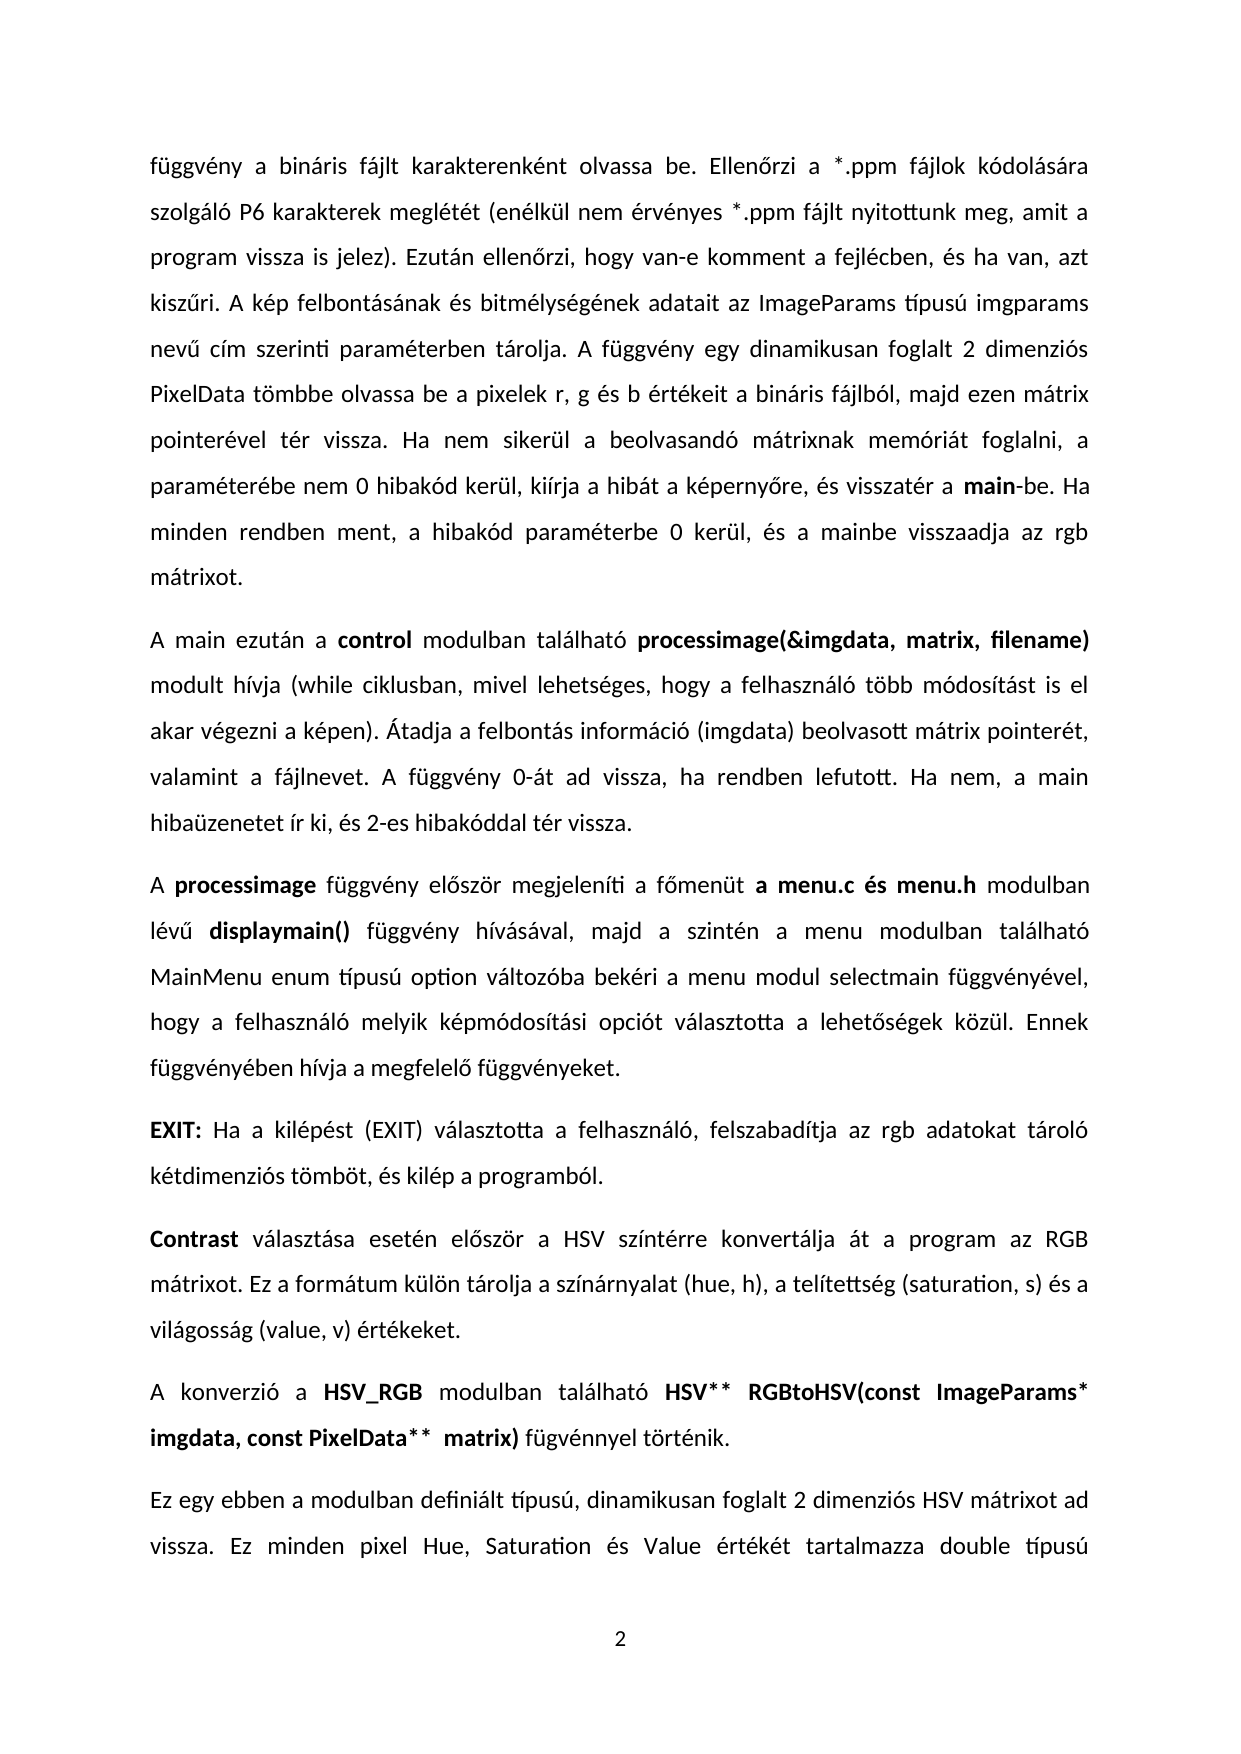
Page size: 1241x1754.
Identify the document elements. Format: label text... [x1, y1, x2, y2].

text A processimage függvény először megjeleníti a főmenüt a menu.c és menu.h modulban lévű displaymain() függvény hívásával, majd a szintén a menu modulban található MainMenu enum típusú option változóba bekéri a menu modul selectmain függvényével, hogy a felhasználó melyik képmódosítási opciót választotta a lehetőségek közül. Ennek függvényében hívja a megfelelő függvényeket. [150, 869, 1090, 1083]
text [150, 1485, 1090, 1561]
text EXIT: Ha a kilépést (EXIT) választotta a felhasználó, felszabadítja az rgb adatokat tároló kétdimenziós tömböt, és kilép a programból. [150, 1114, 1090, 1191]
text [150, 150, 1090, 592]
text A main ezután a control modulban található processimage(&imgdata, matrix, filename) modult hívja (while ciklusban, mivel lehetséges, hogy a felhasználó több módosítást is el akar végezni a képen). Átadja a felbontás információ (imgdata) beolvasott mátrix pointerét, valamint a fájlnevet. A függvény 0-át ad vissza, ha rendben lefutott. Ha nem, a main hibaüzenetet ír ki, és 2-es hibakóddal tér vissza. [150, 624, 1090, 837]
text A konverzió a HSV_RGB modulban található HSV** RGBtoHSV(const ImageParams* imgdata, const PixelData** matrix) fügvénnyel történik. [150, 1377, 1090, 1453]
text Contrast választása esetén először a HSV színtérre konvertálja át a program az RGB mátrixot. Ez a formátum külön tárolja a színárnyalat (hue, h), a telítettség (saturation, s) és a világosság (value, v) értékeket. [150, 1223, 1090, 1345]
